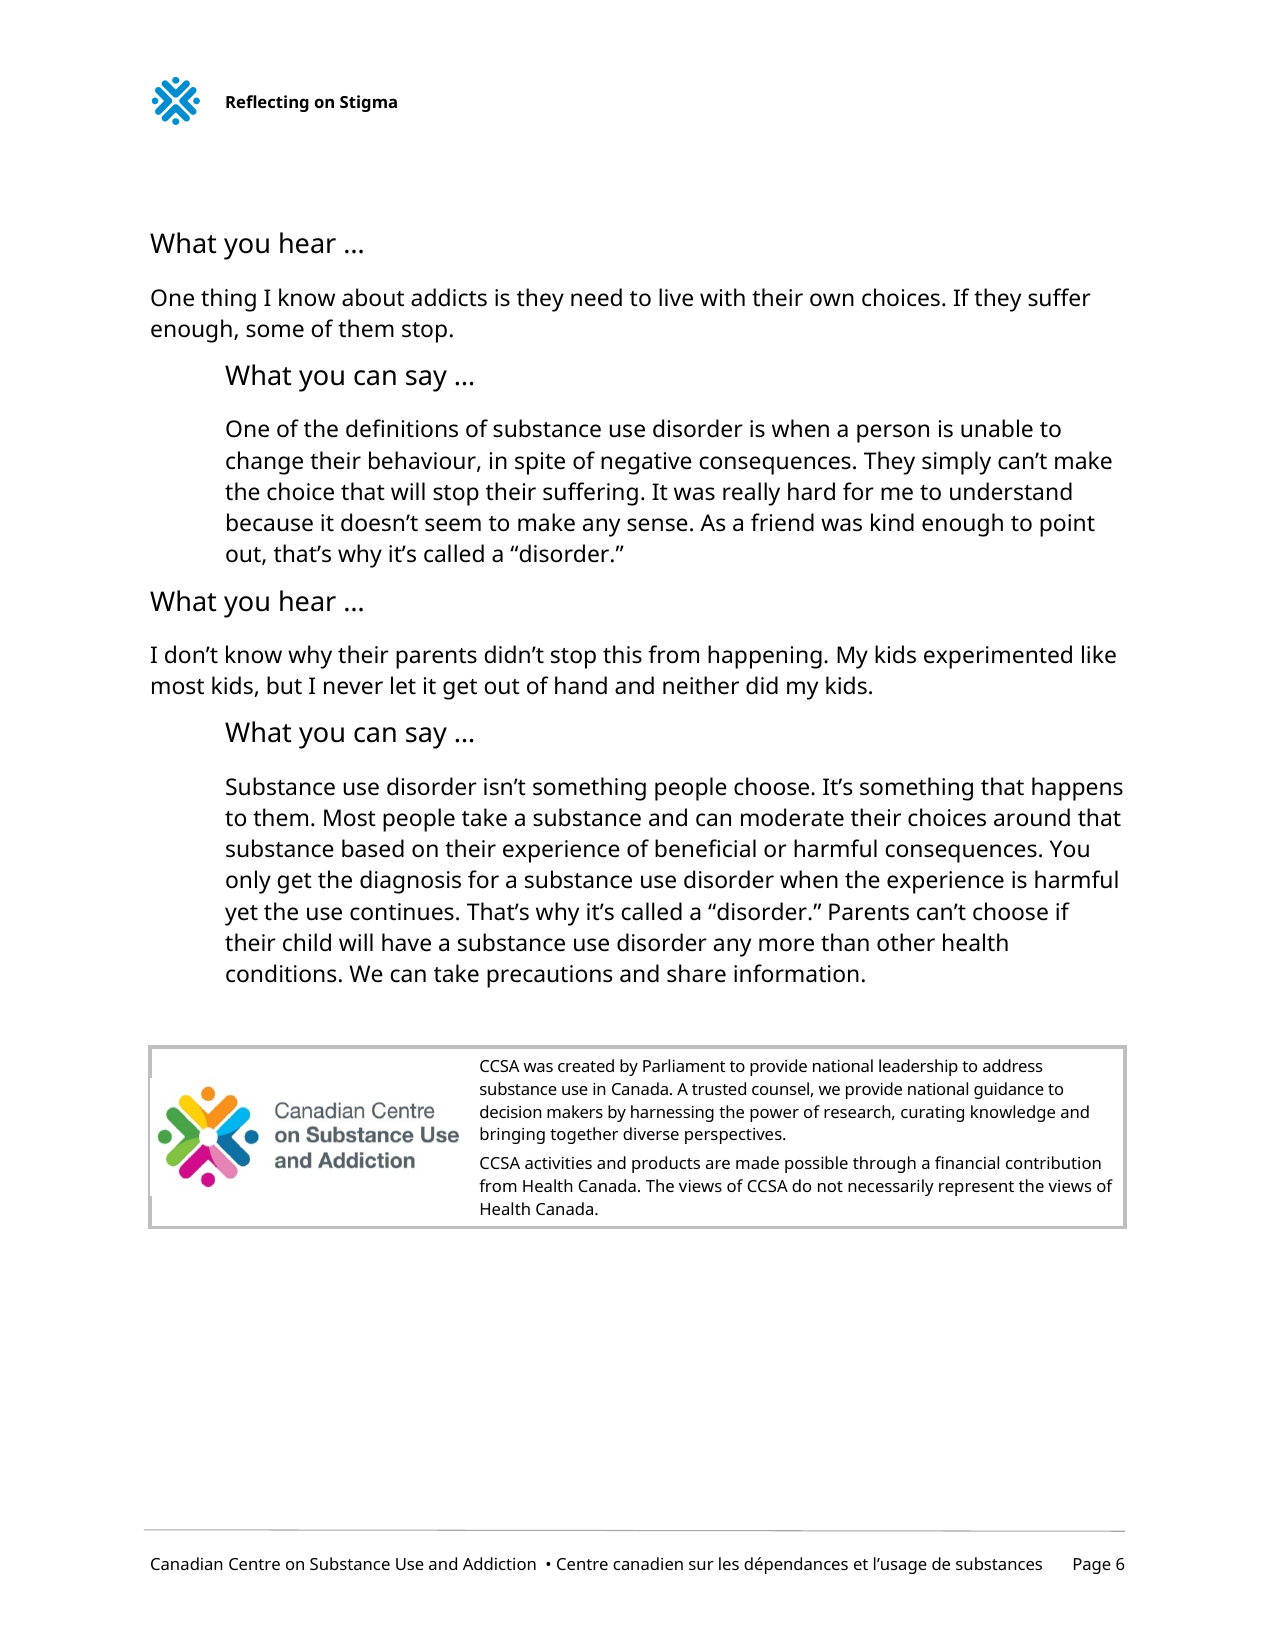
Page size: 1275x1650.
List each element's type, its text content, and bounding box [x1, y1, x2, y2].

table_header CCSA was created by Parliament to provide national leadership to address substance use in Canada. A trusted counsel, we provide national guidance to decision makers by harnessing the power of research, curating knowledge and bringing together diverse perspectives. CCSA activities and products are made possible through a financial contribution from Health Canada. The views of CCSA do not necessarily represent the views of Health Canada. [468, 1049, 1123, 1226]
text Substance use disorder isn’t something people choose. It’s something that happens to them. Most people take a substance and can moderate their choices around that substance based on their experience of beneficial or harmful consequences. You only get the diagnosis for a substance use disorder when the experience is harmful yet the use continues. That’s why it’s called a “disorder.” Parents can’t choose if their child will have a substance use disorder any more than other health conditions. We can take precautions and share information. [225, 770, 1125, 989]
subtitle What you can say … [225, 714, 1125, 751]
subtitle What you can say … [225, 357, 1125, 393]
table_header [152, 1049, 468, 1226]
picture [150, 76, 200, 126]
subtitle What you hear … [150, 582, 1125, 619]
text One of the definitions of substance use disorder is when a person is unable to change their behaviour, in spite of negative consequences. They simply can’t make the choice that will stop their suffering. It was really hard for me to understand because it doesn’t seem to make any sense. As a friend was kind enough to point out, that’s why it’s called a “disorder.” [225, 413, 1125, 569]
picture [150, 1078, 465, 1196]
subtitle What you hear … [150, 225, 1125, 262]
text One thing I know about addicts is they need to live with their own choices. If they suffer enough, some of them stop. [150, 282, 1125, 344]
text I don’t know why their parents didn’t stop this from happening. My kids experimented like most kids, but I never let it get out of hand and neither did my kids. [150, 639, 1125, 701]
